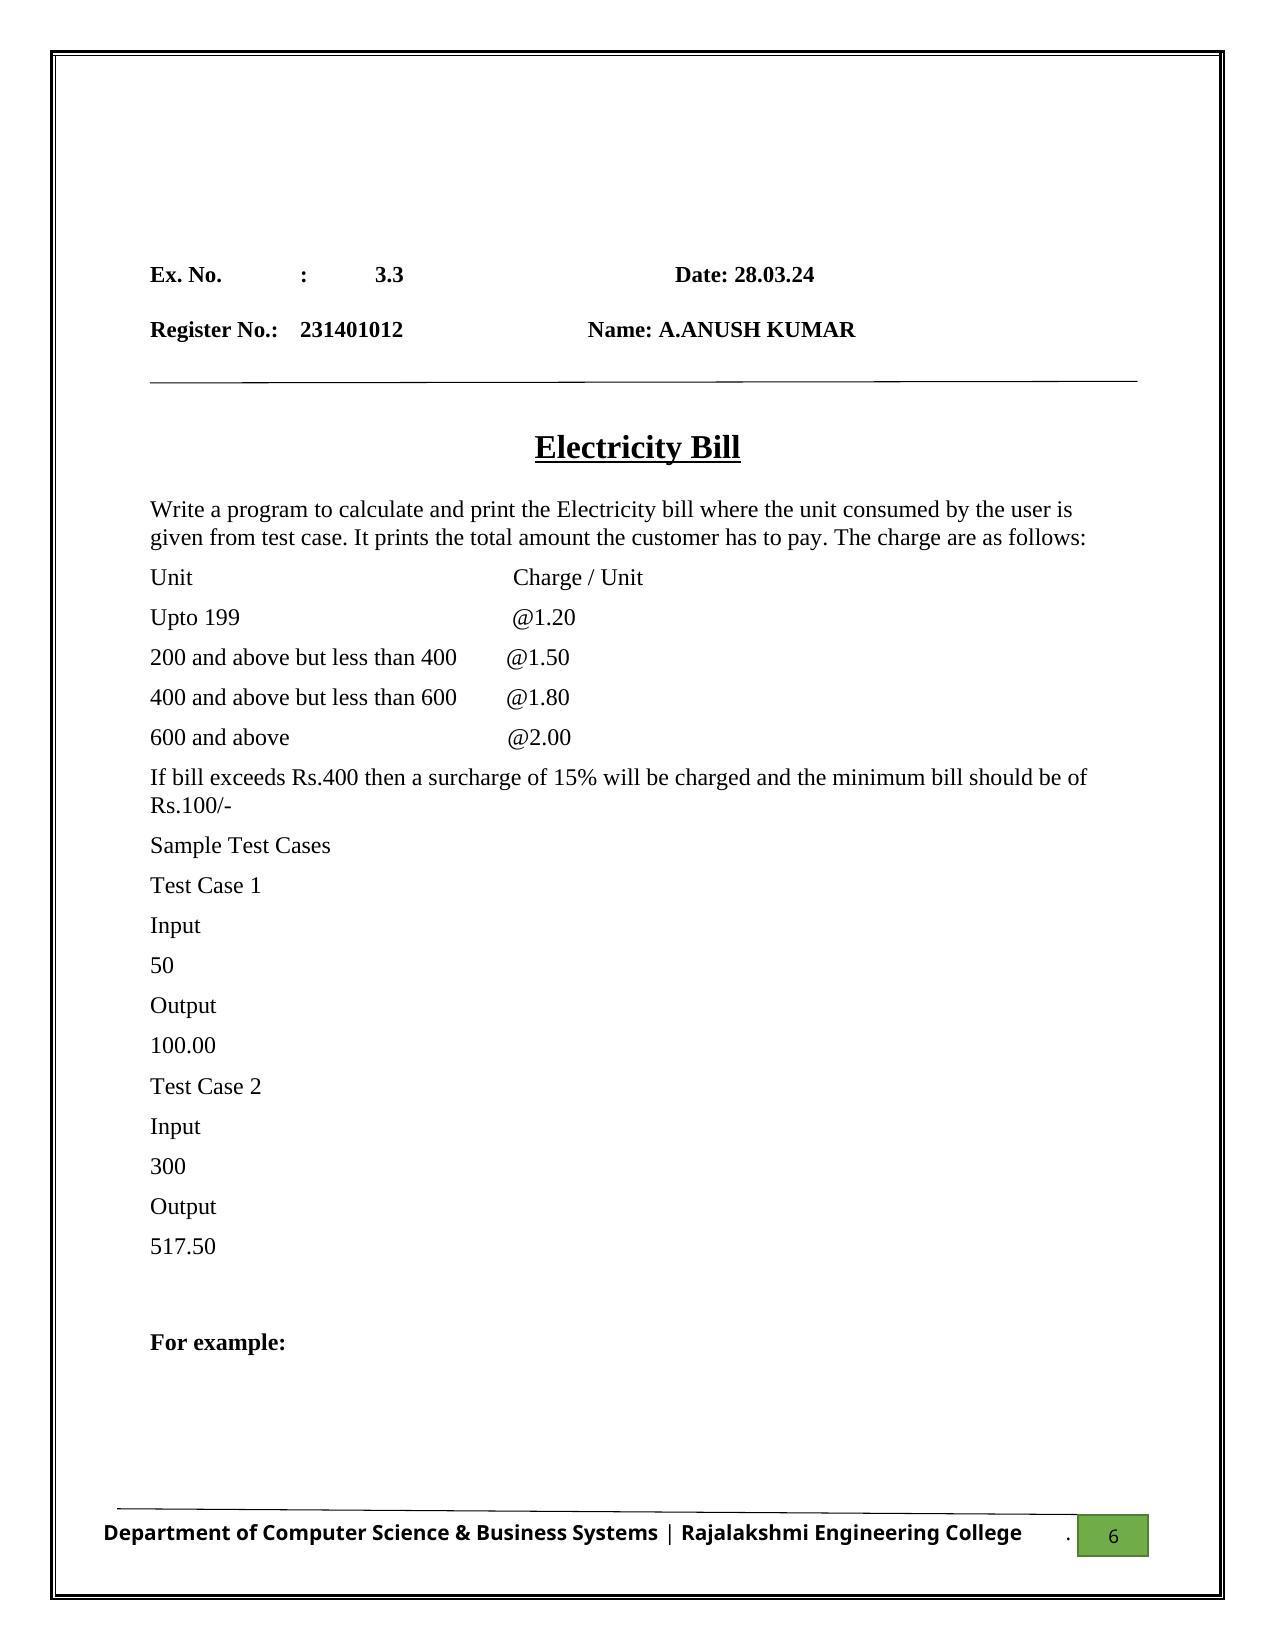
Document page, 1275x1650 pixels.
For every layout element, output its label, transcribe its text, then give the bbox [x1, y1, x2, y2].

text Ex. No. : 3.3 Date: 28.03.24 [150, 261, 1125, 287]
text 517.50 [150, 1232, 1125, 1260]
text Sample Test Cases [150, 831, 1125, 859]
text 400 and above but less than 600 @1.80 [150, 683, 1125, 711]
text Electricity Bill [150, 428, 1125, 466]
text Register No.: 231401012 Name: A.ANUSH KUMAR [150, 317, 1125, 343]
text 100.00 [150, 1032, 1125, 1059]
text Output [150, 1192, 1125, 1219]
text Unit Charge / Unit [150, 563, 1125, 590]
text 50 [150, 951, 1125, 979]
text 200 and above but less than 400 @1.50 [150, 643, 1125, 671]
text 600 and above @2.00 [150, 723, 1125, 751]
text Test Case 1 [150, 871, 1125, 899]
text Input [150, 911, 1125, 939]
text Write a program to calculate and print the Electricity bill where the unit consumed by the user is given from test case. It prints the total amount the customer has to pay. The charge are as follows: [150, 495, 1125, 550]
text Output [150, 991, 1125, 1019]
text 300 [150, 1152, 1125, 1179]
text Upto 199 @1.20 [150, 603, 1125, 631]
text If bill exceeds Rs.400 then a surcharge of 15% will be charged and the minimum bill should be of Rs.100/- [150, 763, 1125, 818]
text Input [150, 1112, 1125, 1139]
text For example: [150, 1328, 1125, 1355]
text Test Case 2 [150, 1072, 1125, 1099]
